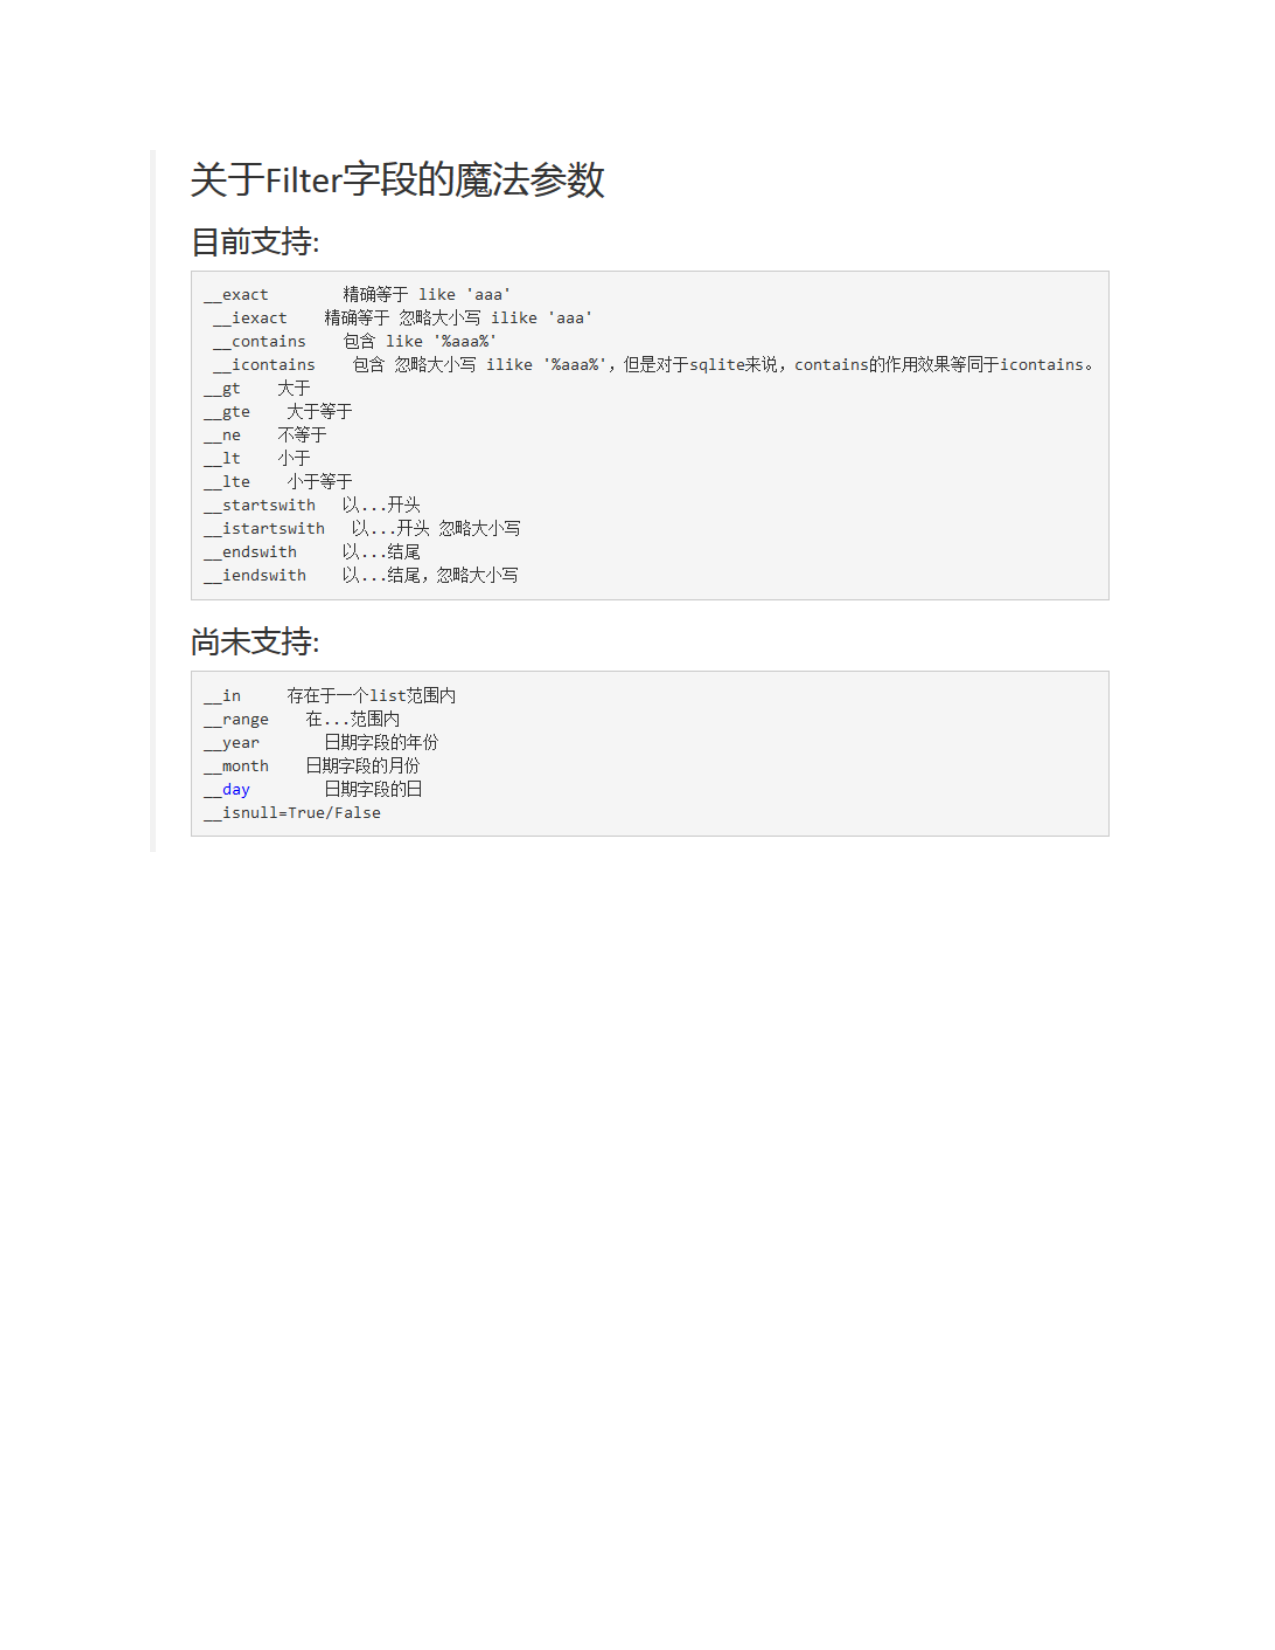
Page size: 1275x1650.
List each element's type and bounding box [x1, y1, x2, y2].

picture [150, 150, 1125, 852]
